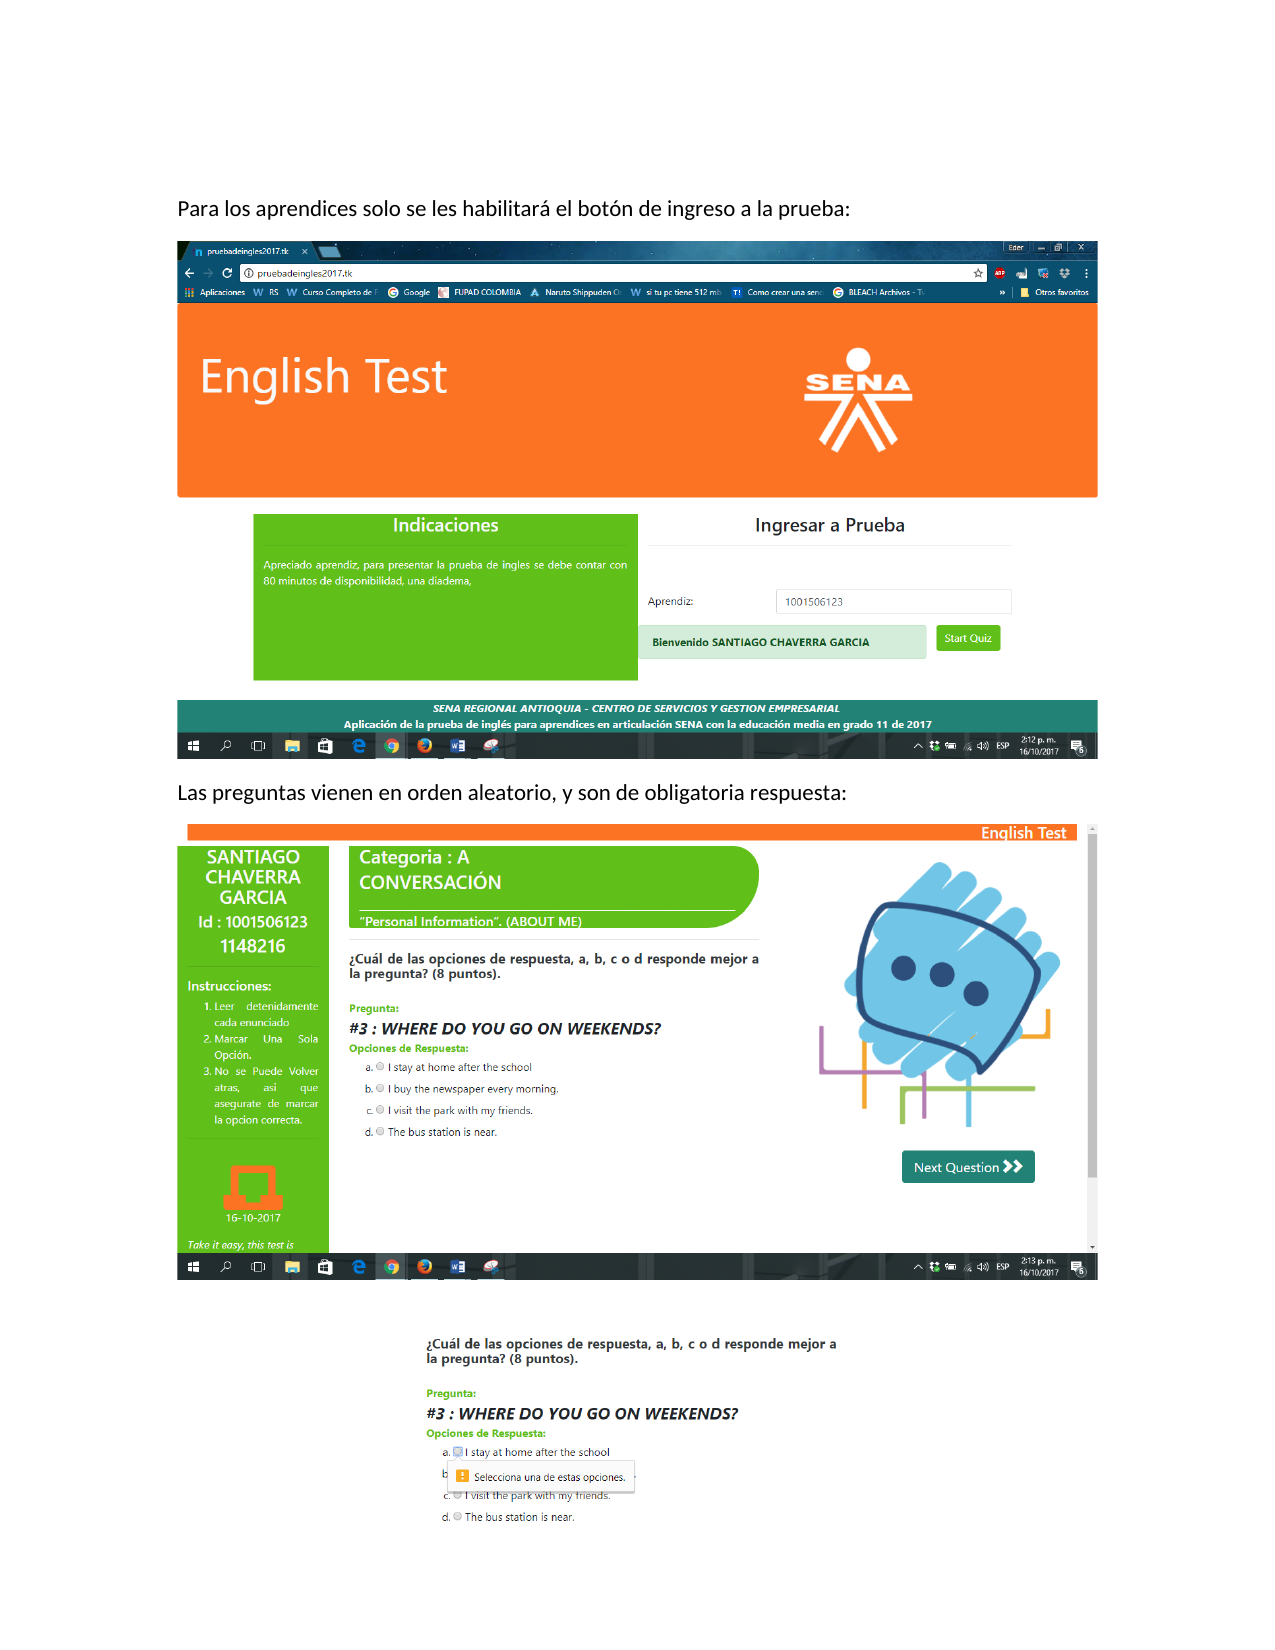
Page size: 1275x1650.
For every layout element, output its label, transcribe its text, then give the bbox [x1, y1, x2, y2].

picture [1039, 268, 1048, 277]
text Para los aprendices solo se les habilitará el botón de ingreso a la prueba: [177, 194, 1098, 222]
picture [439, 288, 448, 297]
picture [1017, 269, 1026, 278]
picture [732, 288, 742, 297]
picture [177, 824, 1098, 1280]
picture [1061, 270, 1069, 278]
picture [315, 241, 1098, 260]
picture [177, 241, 190, 260]
picture [1022, 289, 1028, 296]
picture [995, 268, 1004, 278]
picture [422, 1328, 853, 1544]
text Las preguntas vienen en orden aleatorio, y son de obligatoria respuesta: [177, 778, 1098, 806]
picture [177, 304, 1098, 759]
picture [834, 288, 843, 297]
picture [389, 288, 398, 297]
picture [241, 265, 986, 281]
picture [530, 289, 539, 296]
